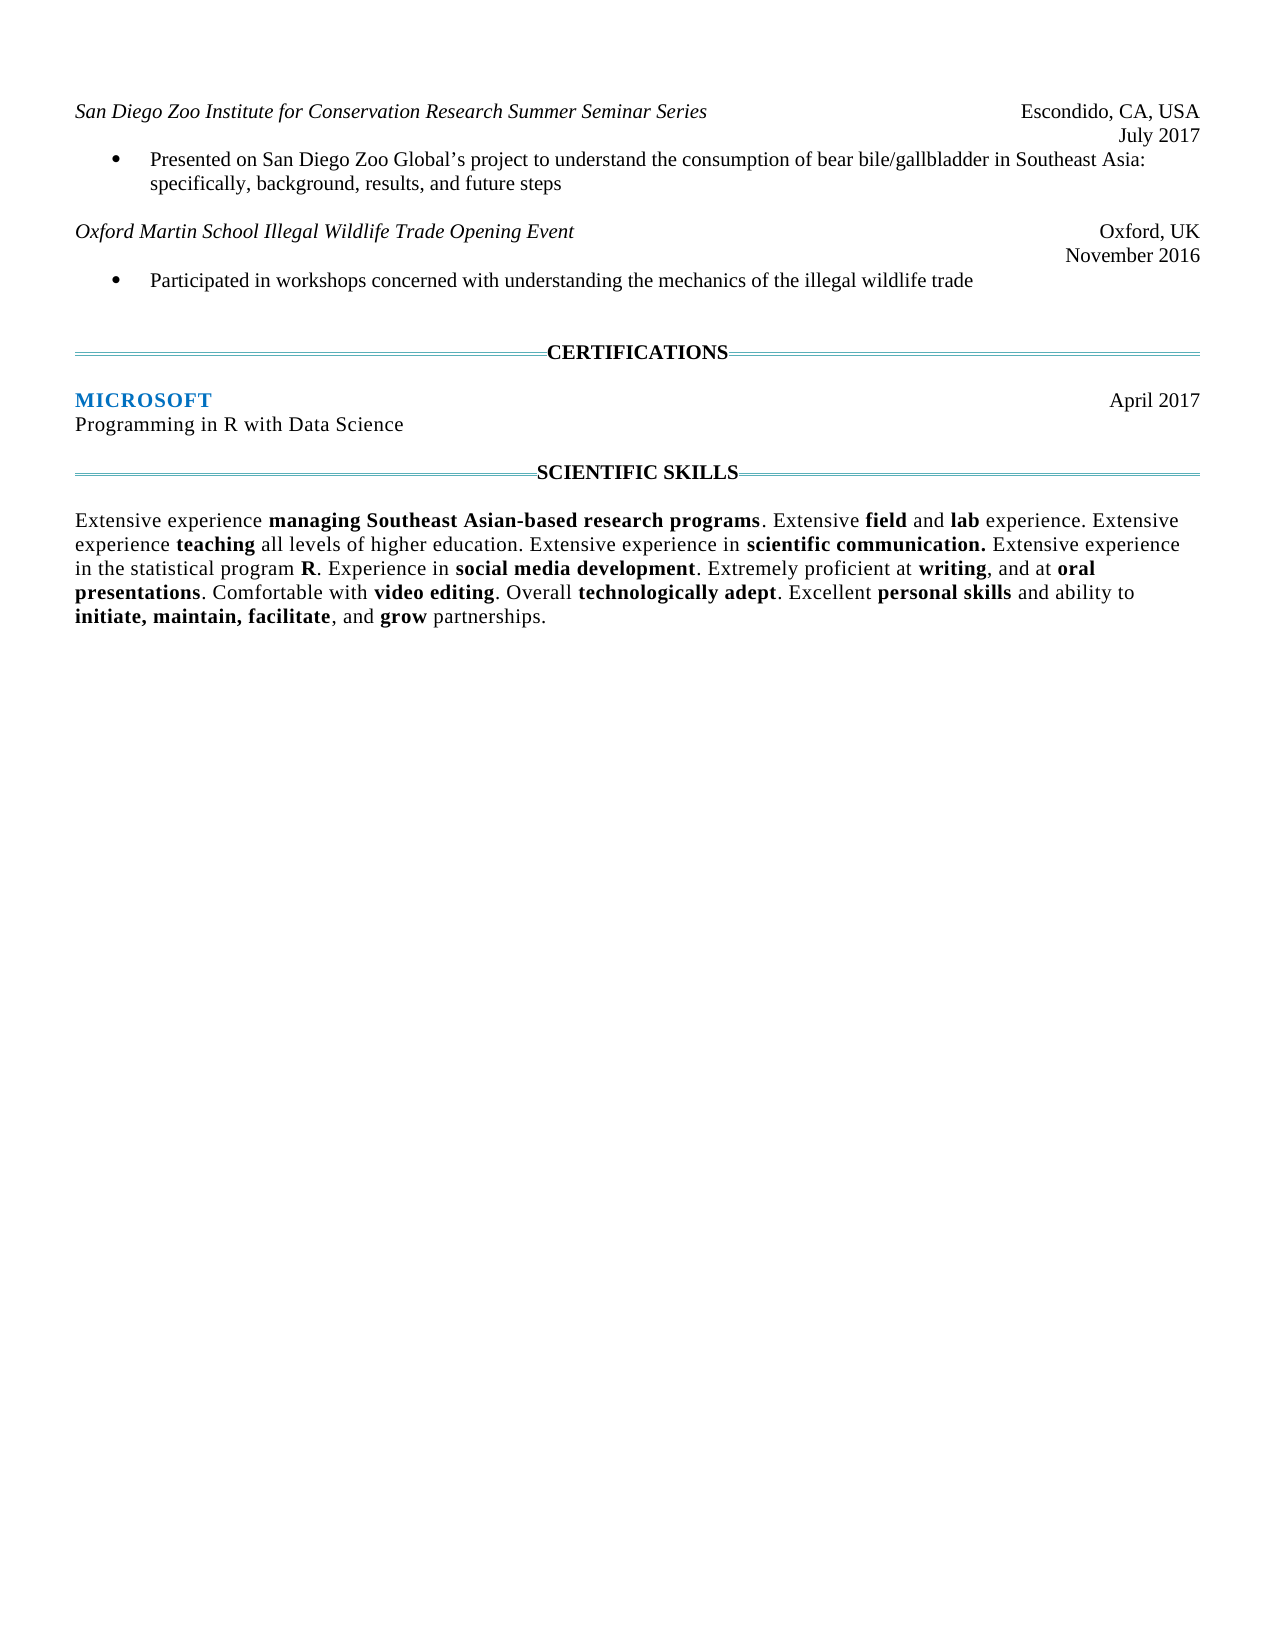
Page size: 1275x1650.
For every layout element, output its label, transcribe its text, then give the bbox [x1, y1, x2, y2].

text November 2016 [75, 243, 1200, 267]
list Presented on San Diego Zoo Global’s project to understand the consumption of bear bile/gallbladder in Southeast Asia: specifically, background, results, and future steps [112, 147, 1200, 195]
subtitle SCIENTIFIC SKILLS [75, 460, 1200, 484]
list Participated in workshops concerned with understanding the mechanics of the illegal wildlife trade [112, 267, 1200, 292]
text Extensive experience managing Southeast Asian-based research programs. Extensive field and lab experience. Extensive experience teaching all levels of higher education. Extensive experience in scientific communication. Extensive experience in the statistical program R. Experience in social media development. Extremely proficient at writing, and at oral presentations. Comfortable with video editing. Overall technologically adept. Excellent personal skills and ability to initiate, maintain, facilitate, and grow partnerships. [75, 508, 1200, 628]
subtitle CERTIFICATIONS [75, 340, 1200, 364]
text San Diego Zoo Institute for Conservation Research Summer Seminar Series Escondido, CA, USA [75, 99, 1200, 123]
text Microsoft April 2017 [75, 388, 1200, 412]
text July 2017 [75, 123, 1200, 147]
text Oxford Martin School Illegal Wildlife Trade Opening Event Oxford, UK [75, 219, 1200, 243]
text Programming in R with Data Science [75, 412, 1200, 436]
